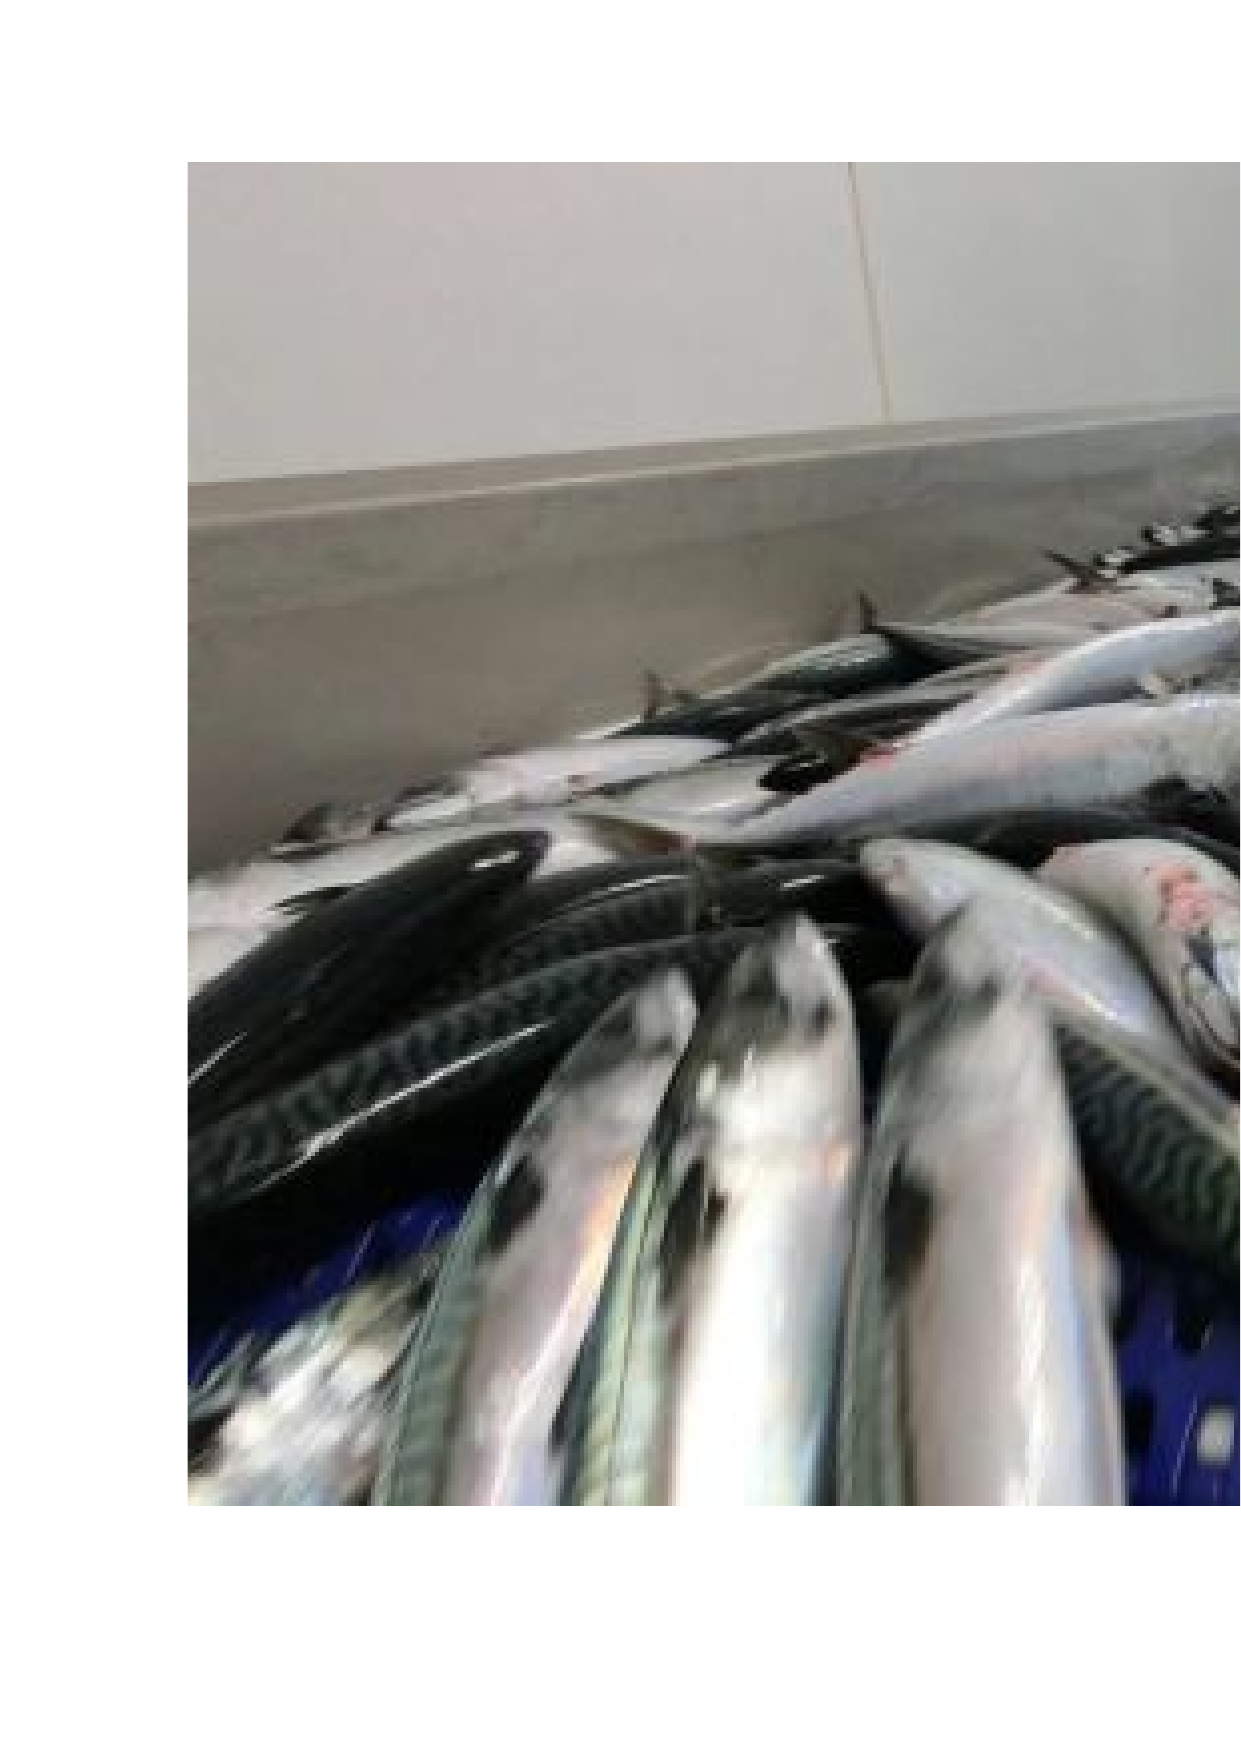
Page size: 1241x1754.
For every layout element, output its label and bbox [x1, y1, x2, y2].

picture [187, 162, 1241, 1506]
